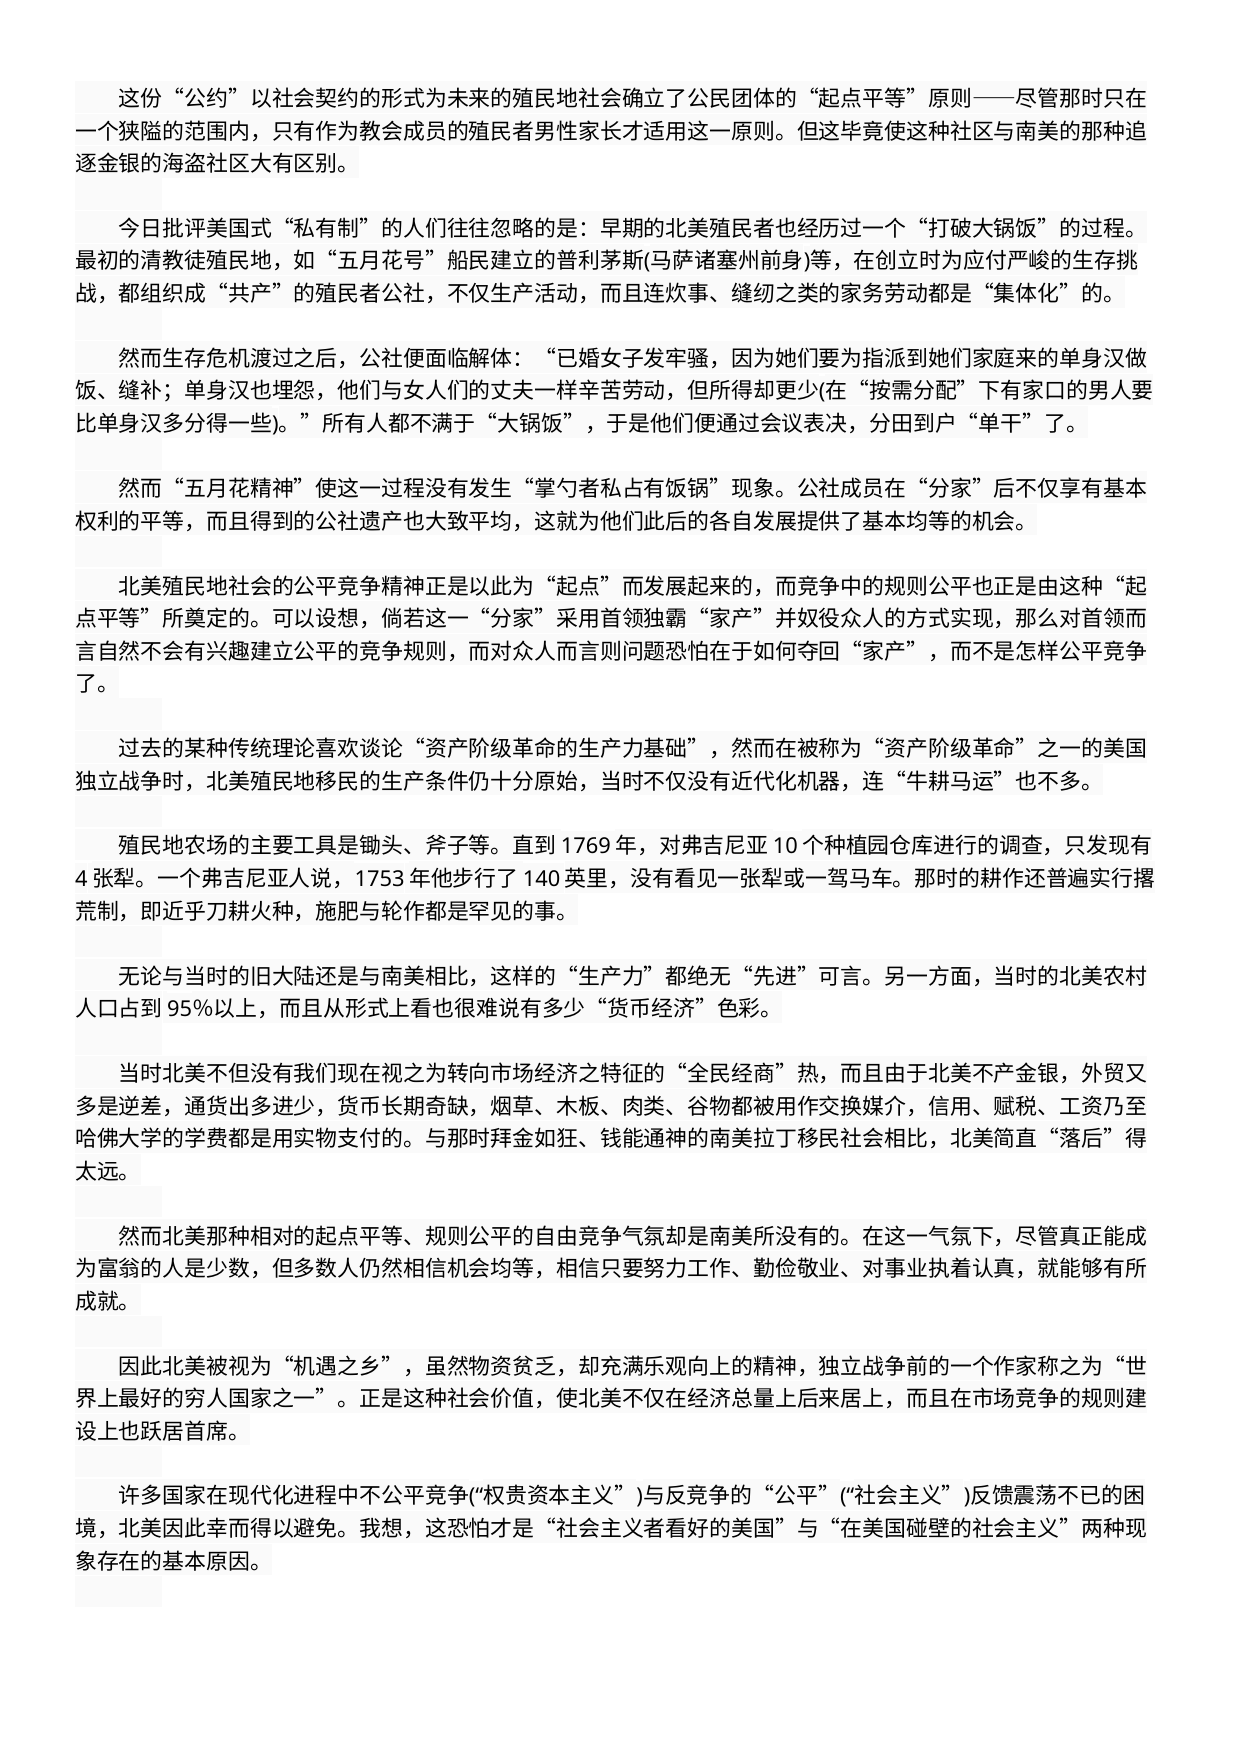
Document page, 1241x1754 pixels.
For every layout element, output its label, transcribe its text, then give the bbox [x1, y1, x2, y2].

text 然而生存危机渡过之后，公社便面临解体：“已婚女子发牢骚，因为她们要为指派到她们家庭来的单身汉做饭、缝补；单身汉也埋怨，他们与女人们的丈夫一样辛苦劳动，但所得却更少(在“按需分配”下有家口的男人要比单身汉多分得一些)。”所有人都不满于“大锅饭”，于是他们便通过会议表决，分田到户“单干”了。 [75, 341, 1165, 438]
text 许多国家在现代化进程中不公平竞争(“权贵资本主义”)与反竞争的“公平”(“社会主义”)反馈震荡不已的困境，北美因此幸而得以避免。我想，这恐怕才是“社会主义者看好的美国”与“在美国碰壁的社会主义”两种现象存在的基本原因。 [75, 1478, 1165, 1576]
text 殖民地农场的主要工具是锄头、斧子等。直到1769年，对弗吉尼亚10个种植园仓库进行的调查，只发现有4张犁。一个弗吉尼亚人说，1753年他步行了140英里，没有看见一张犁或一驾马车。那时的耕作还普遍实行撂荒制，即近乎刀耕火种，施肥与轮作都是罕见的事。 [75, 828, 1165, 926]
text 无论与当时的旧大陆还是与南美相比，这样的“生产力”都绝无“先进”可言。另一方面，当时的北美农村人口占到95％以上，而且从形式上看也很难说有多少“货币经济”色彩。 [75, 958, 1165, 1023]
text 因此北美被视为“机遇之乡”，虽然物资贫乏，却充满乐观向上的精神，独立战争前的一个作家称之为“世界上最好的穷人国家之一”。正是这种社会价值，使北美不仅在经济总量上后来居上，而且在市场竞争的规则建设上也跃居首席。 [75, 1348, 1165, 1446]
text 然而北美那种相对的起点平等、规则公平的自由竞争气氛却是南美所没有的。在这一气氛下，尽管真正能成为富翁的人是少数，但多数人仍然相信机会均等，相信只要努力工作、勤俭敬业、对事业执着认真，就能够有所成就。 [75, 1218, 1165, 1316]
text 北美殖民地社会的公平竞争精神正是以此为“起点”而发展起来的，而竞争中的规则公平也正是由这种“起点平等”所奠定的。可以设想，倘若这一“分家”采用首领独霸“家产”并奴役众人的方式实现，那么对首领而言自然不会有兴趣建立公平的竞争规则，而对众人而言则问题恐怕在于如何夺回“家产”，而不是怎样公平竞争了。 [75, 568, 1165, 698]
text 当时北美不但没有我们现在视之为转向市场经济之特征的“全民经商”热，而且由于北美不产金银，外贸又多是逆差，通货出多进少，货币长期奇缺，烟草、木板、肉类、谷物都被用作交换媒介，信用、赋税、工资乃至哈佛大学的学费都是用实物支付的。与那时拜金如狂、钱能通神的南美拉丁移民社会相比，北美简直“落后”得太远。 [75, 1056, 1165, 1186]
text 这份“公约”以社会契约的形式为未来的殖民地社会确立了公民团体的“起点平等”原则——尽管那时只在一个狭隘的范围内，只有作为教会成员的殖民者男性家长才适用这一原则。但这毕竟使这种社区与南美的那种追逐金银的海盗社区大有区别。 [75, 81, 1165, 178]
text 然而“五月花精神”使这一过程没有发生“掌勺者私占有饭锅”现象。公社成员在“分家”后不仅享有基本权利的平等，而且得到的公社遗产也大致平均，这就为他们此后的各自发展提供了基本均等的机会。 [75, 471, 1165, 536]
text 今日批评美国式“私有制”的人们往往忽略的是：早期的北美殖民者也经历过一个“打破大锅饭”的过程。最初的清教徒殖民地，如“五月花号”船民建立的普利茅斯(马萨诸塞州前身)等，在创立时为应付严峻的生存挑战，都组织成“共产”的殖民者公社，不仅生产活动，而且连炊事、缝纫之类的家务劳动都是“集体化”的。 [75, 211, 1165, 308]
text 过去的某种传统理论喜欢谈论“资产阶级革命的生产力基础”，然而在被称为“资产阶级革命”之一的美国独立战争时，北美殖民地移民的生产条件仍十分原始，当时不仅没有近代化机器，连“牛耕马运”也不多。 [75, 731, 1165, 796]
